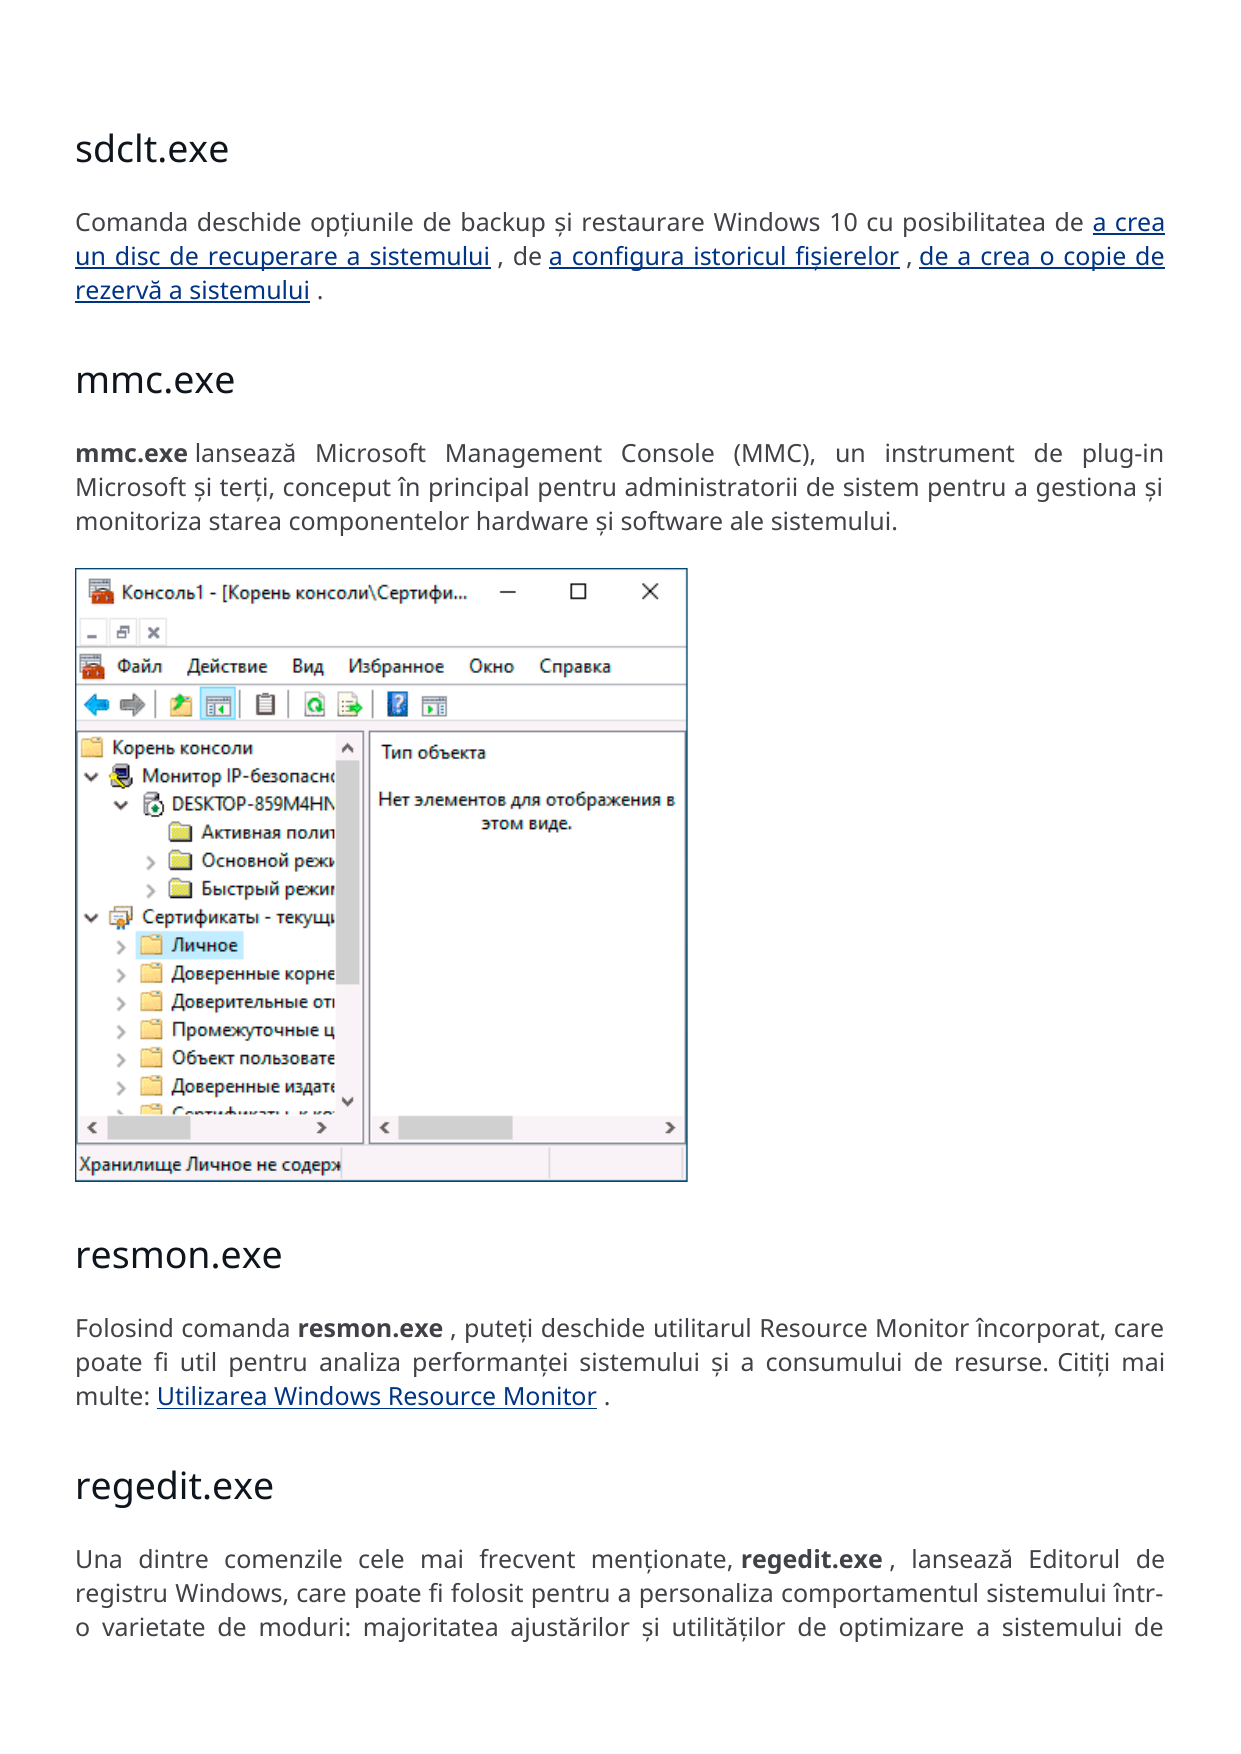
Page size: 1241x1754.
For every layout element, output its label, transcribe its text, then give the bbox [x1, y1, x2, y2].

text regedit.exe [75, 1460, 1165, 1511]
text sdclt.exe [75, 122, 1165, 173]
text Comanda deschide opțiunile de backup și restaurare Windows 10 cu posibilitatea de a crea un disc de recuperare a sistemului , de a configura istoricul fișierelor , de a crea o copie de rezervă a sistemului . [75, 204, 1165, 306]
text mmc.exe lansează Microsoft Management Console (MMC), un instrument de plug-in Microsoft și terți, conceput în principal pentru administratorii de sistem pentru a gestiona și monitoriza starea componentelor hardware și software ale sistemului. [75, 436, 1165, 538]
text Folosind comanda resmon.exe , puteți deschide utilitarul Resource Monitor încorporat, care poate fi util pentru analiza performanței sistemului și a consumului de resurse. Citiți mai multe: Utilizarea Windows Resource Monitor . [75, 1311, 1165, 1413]
text resmon.exe [75, 1228, 1165, 1279]
picture [77, 570, 688, 1180]
text mmc.exe [75, 353, 1165, 404]
